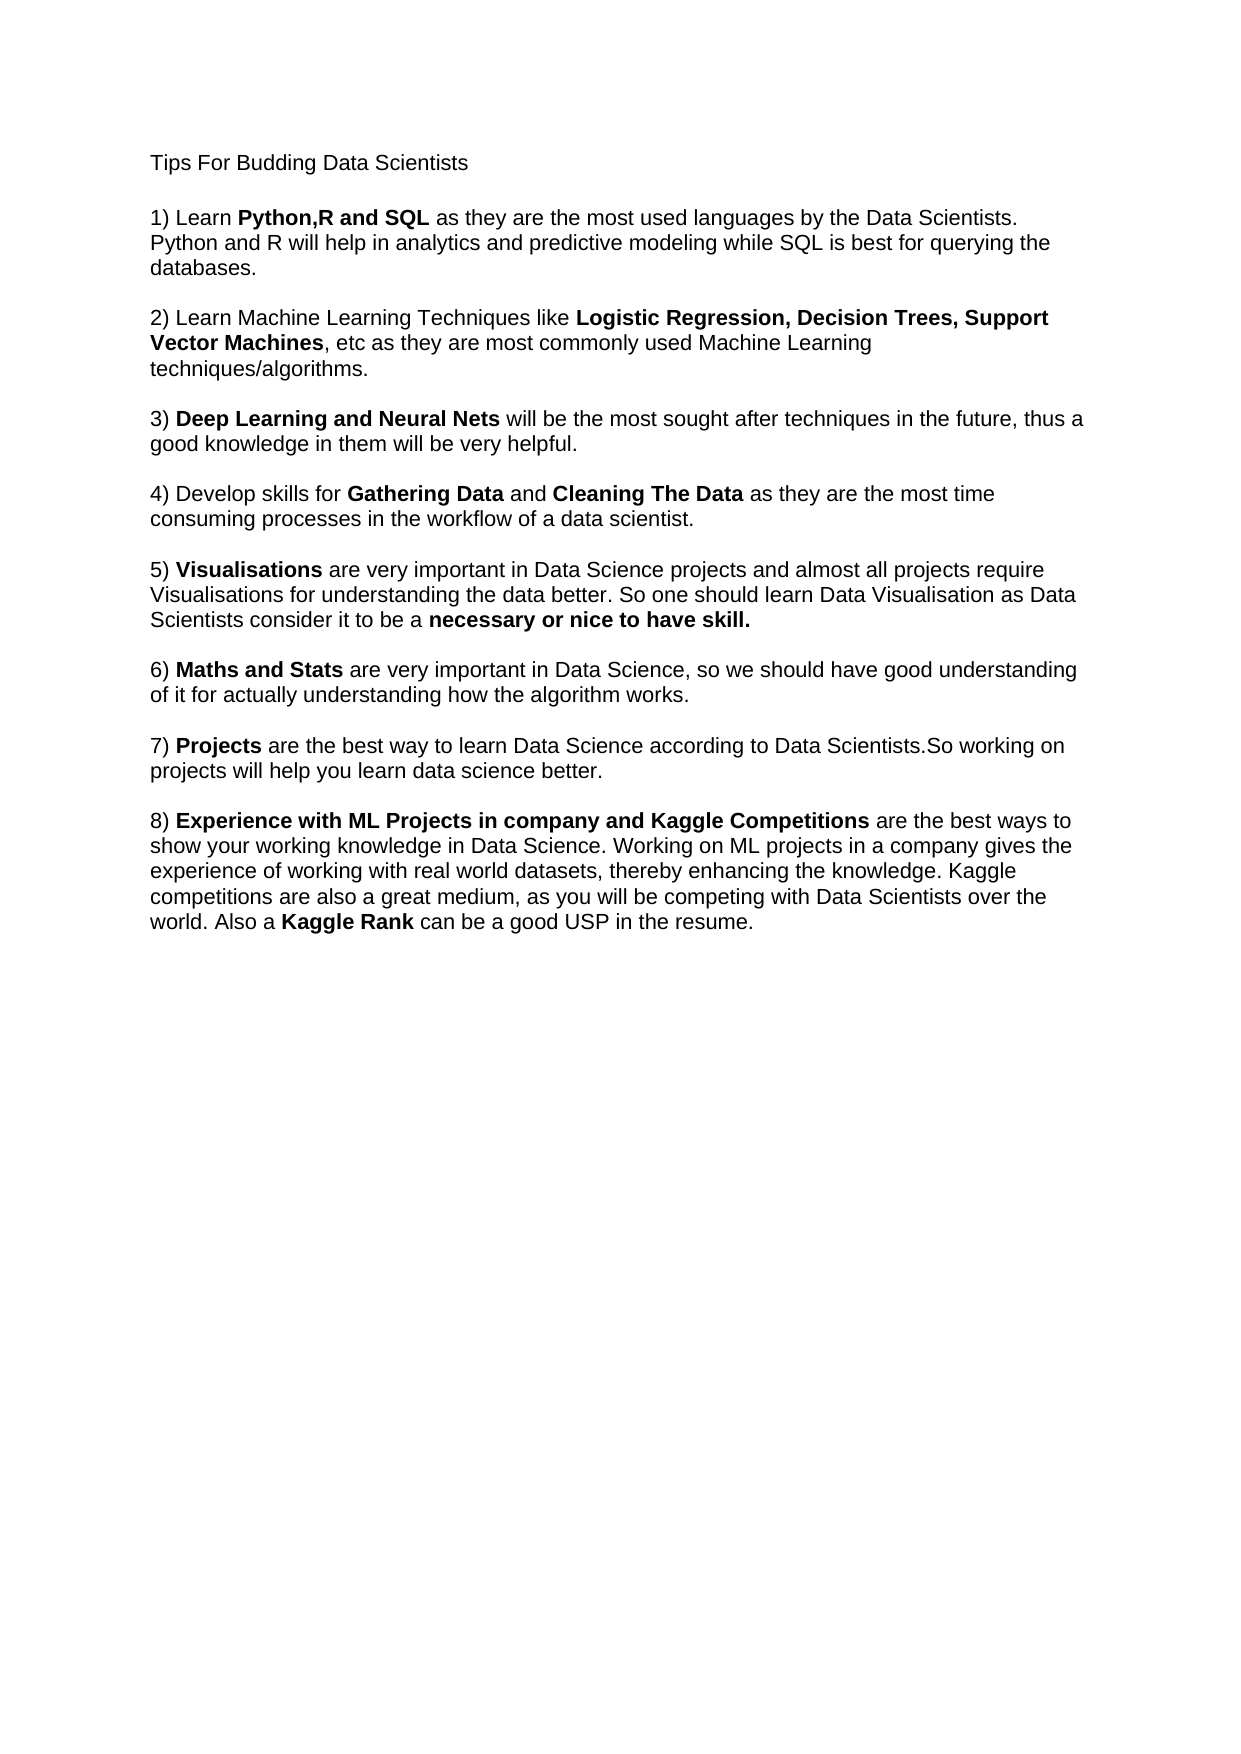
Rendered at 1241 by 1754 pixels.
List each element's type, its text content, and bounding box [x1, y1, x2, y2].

text 3) Deep Learning and Neural Nets will be the most sought after techniques in the future, thus a good knowledge in them will be very helpful. [150, 406, 1090, 456]
text 7) Projects are the best way to learn Data Science according to Data Scientists.So working on projects will help you learn data science better. [150, 732, 1090, 783]
text 8) Experience with ML Projects in company and Kaggle Competitions are the best ways to show your working knowledge in Data Science. Working on ML projects in a company gives the experience of working with real world datasets, thereby enhancing the knowledge. Kaggle competitions are also a great medium, as you will be competing with Data Scientists over the world. Also a Kaggle Rank can be a good USP in the resume. [150, 808, 1090, 934]
text 1) Learn Python,R and SQL as they are the most used languages by the Data Scientists. Python and R will help in analytics and predictive modeling while SQL is best for querying the databases. [150, 204, 1090, 280]
text 4) Develop skills for Gathering Data and Cleaning The Data as they are the most time consuming processes in the workflow of a data scientist. [150, 481, 1090, 531]
text 2) Learn Machine Learning Techniques like Logistic Regression, Decision Trees, Support Vector Machines, etc as they are most commonly used Machine Learning techniques/algorithms. [150, 305, 1090, 381]
text 6) Maths and Stats are very important in Data Science, so we should have good understanding of it for actually understanding how the algorithm works. [150, 657, 1090, 707]
text 5) Visualisations are very important in Data Science projects and almost all projects require Visualisations for understanding the data better. So one should learn Data Visualisation as Data Scientists consider it to be a necessary or nice to have skill. [150, 556, 1090, 632]
text Tips For Budding Data Scientists [150, 150, 1090, 175]
